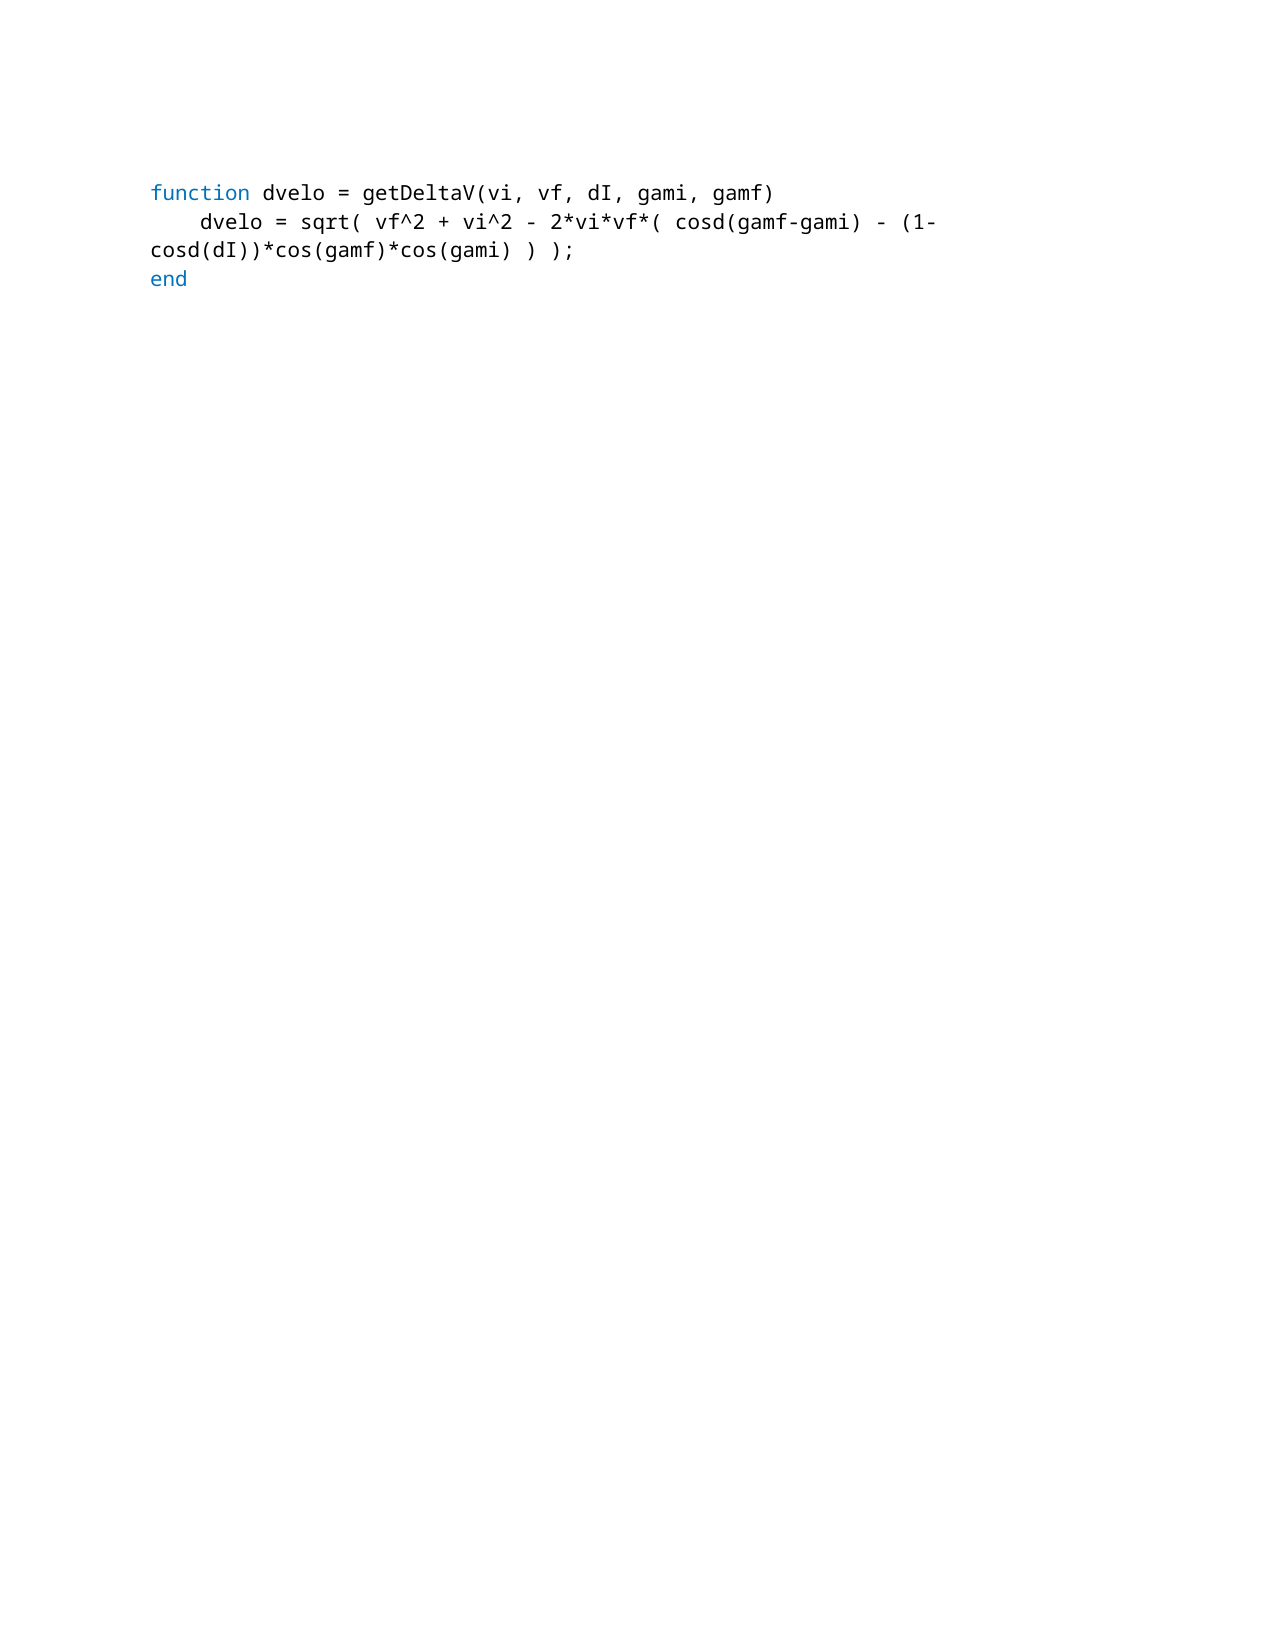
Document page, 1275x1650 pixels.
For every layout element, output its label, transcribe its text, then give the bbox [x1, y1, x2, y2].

text end [150, 264, 1125, 292]
text function dvelo = getDeltaV(vi, vf, dI, gami, gamf) [150, 178, 1125, 207]
text dvelo = sqrt( vf^2 + vi^2 - 2*vi*vf*( cosd(gamf-gami) - (1-cosd(dI))*cos(gamf)*cos(gami) ) ); [150, 207, 1125, 264]
